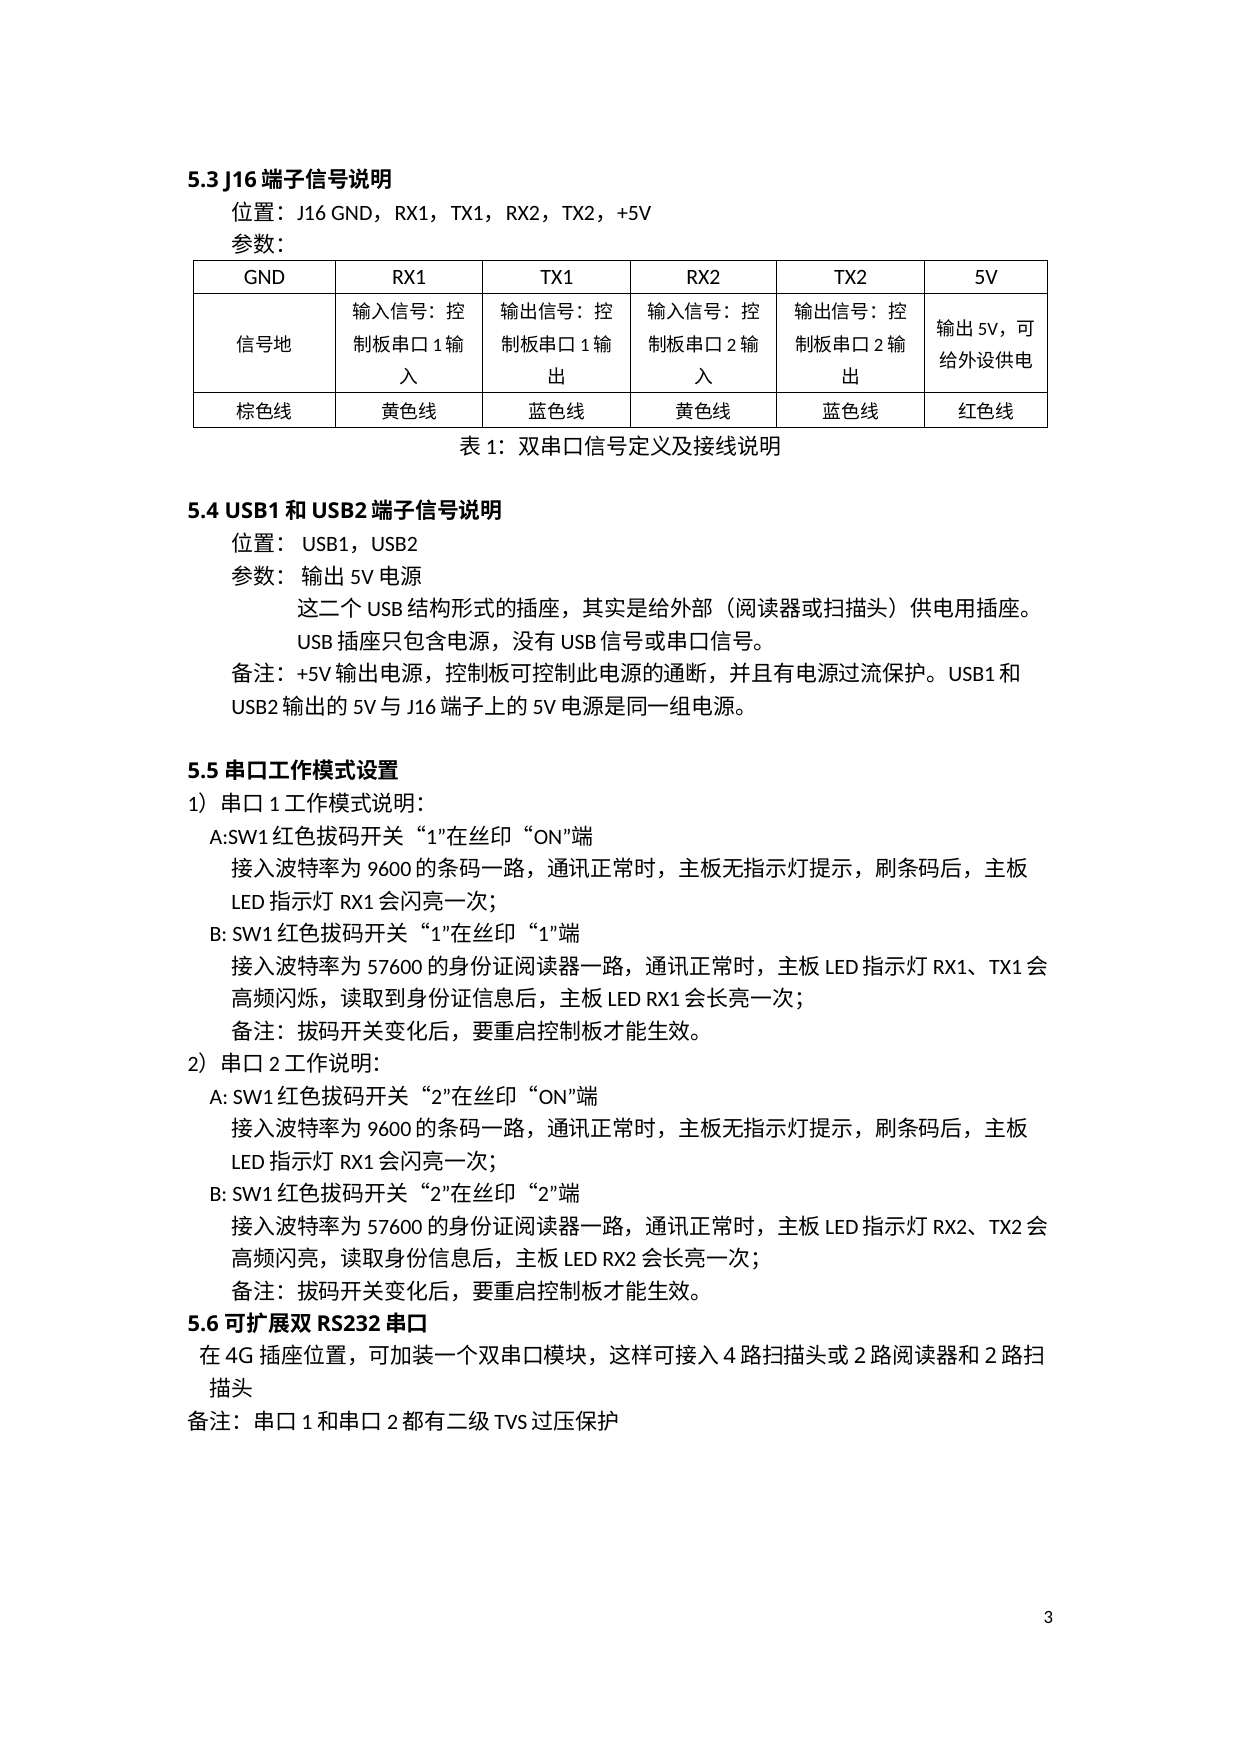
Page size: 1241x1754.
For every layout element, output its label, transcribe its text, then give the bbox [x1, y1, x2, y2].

text A:SW1红色拔码开关“1”在丝印“ON”端 [209, 818, 1053, 851]
table_header RX1 [336, 261, 482, 293]
text 接入波特率为9600的条码一路，通讯正常时，主板无指示灯提示，刷条码后，主板LED指示灯 RX1会闪亮一次； [231, 1111, 1053, 1176]
text 备注：+5V输出电源，控制板可控制此电源的通断，并且有电源过流保护。USB1和USB2输出的5V与J16端子上的5V电源是同一组电源。 [231, 656, 1053, 721]
text 参数： 输出5V电源 [187, 558, 1053, 591]
text 备注：拔码开关变化后，要重启控制板才能生效。 [231, 1273, 1053, 1306]
table_cell 黄色线 [336, 393, 482, 427]
text 接入波特率为9600的条码一路，通讯正常时，主板无指示灯提示，刷条码后，主板LED指示灯 RX1会闪亮一次； [231, 851, 1053, 916]
table_cell 棕色线 [194, 393, 335, 427]
table_header RX2 [631, 261, 776, 293]
table_cell 信号地 [194, 294, 335, 392]
text 这二个USB结构形式的插座，其实是给外部（阅读器或扫描头）供电用插座。USB插座只包含电源，没有USB信号或串口信号。 [297, 591, 1053, 656]
table_header TX2 [777, 261, 924, 293]
text 位置：J16 GND，RX1，TX1，RX2，TX2，+5V [187, 194, 1053, 227]
text 接入波特率为57600的身份证阅读器一路，通讯正常时，主板LED指示灯RX2、TX2会高频闪亮，读取身份信息后，主板LED RX2会长亮一次； [231, 1208, 1053, 1273]
text 表1：双串口信号定义及接线说明 [187, 428, 1053, 461]
table_cell 蓝色线 [777, 393, 924, 427]
text 接入波特率为57600的身份证阅读器一路，通讯正常时，主板LED指示灯RX1、TX1会高频闪烁，读取到身份证信息后，主板LED RX1会长亮一次； [231, 948, 1053, 1013]
text 备注：串口1和串口2都有二级TVS过压保护 [187, 1403, 1053, 1436]
text 备注：拔码开关变化后，要重启控制板才能生效。 [231, 1013, 1053, 1046]
table_cell 红色线 [925, 393, 1047, 427]
text 参数： [187, 227, 1053, 259]
text 2）串口2工作说明： [187, 1046, 1053, 1078]
text 5.3 J16端子信号说明 [187, 162, 1053, 194]
table_cell 输入信号：控制板串口1输入 [336, 294, 482, 392]
text 5.5 串口工作模式设置 [187, 753, 1053, 786]
text 位置： USB1，USB2 [187, 526, 1053, 558]
table_header 5V [925, 261, 1047, 293]
table_header GND [194, 261, 335, 293]
text 5.4 USB1和USB2端子信号说明 [187, 493, 1053, 526]
table_cell 输出信号：控制板串口2输出 [777, 294, 924, 392]
table_cell 输入信号：控制板串口2输入 [631, 294, 776, 392]
table_cell 蓝色线 [483, 393, 630, 427]
table_header TX1 [483, 261, 630, 293]
table_cell 输出5V，可给外设供电 [925, 294, 1047, 392]
text B: SW1红色拔码开关“2”在丝印“2”端 [209, 1176, 1053, 1208]
table_cell 黄色线 [631, 393, 776, 427]
text B: SW1红色拔码开关“1”在丝印“1”端 [209, 916, 1053, 948]
text A: SW1红色拔码开关“2”在丝印“ON”端 [209, 1078, 1053, 1111]
table_cell 输出信号：控制板串口1输出 [483, 294, 630, 392]
text 在4G 插座位置，可加装一个双串口模块，这样可接入4路扫描头或2路阅读器和2路扫描头 [187, 1338, 1053, 1403]
text 5.6 可扩展双RS232串口 [187, 1306, 1053, 1338]
text 1）串口1工作模式说明： [187, 786, 1053, 818]
